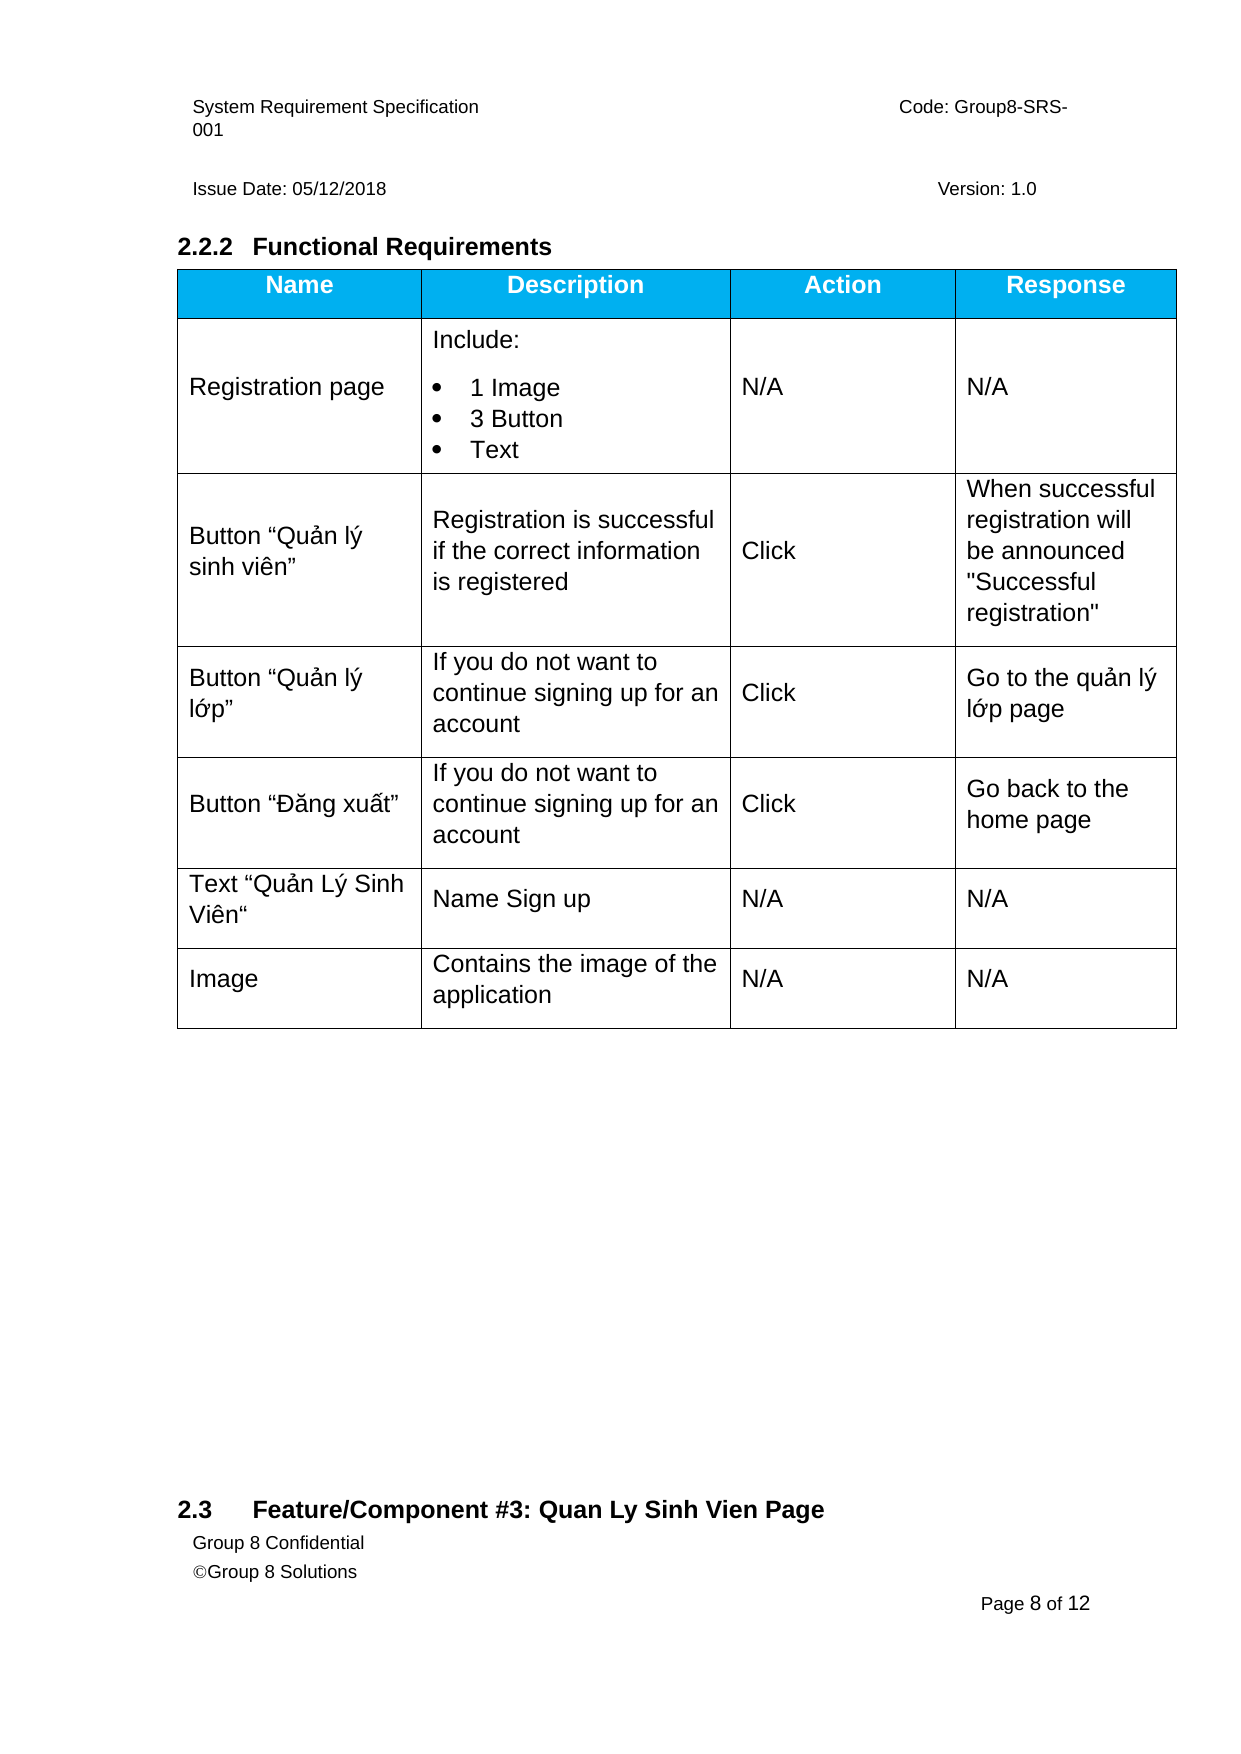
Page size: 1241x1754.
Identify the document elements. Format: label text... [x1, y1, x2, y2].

table_cell N/A [731, 869, 955, 948]
table_cell Include: 1 Image 3 Button Text [422, 319, 730, 473]
table_cell N/A [731, 949, 955, 1027]
table_cell If you do not want to continue signing up for an account [422, 647, 730, 757]
table_cell Go to the quản lý lớp page [956, 647, 1176, 757]
table_header Action [731, 270, 955, 318]
table_cell Click [731, 474, 955, 646]
table_cell Text “Quản Lý Sinh Viên“ [178, 869, 421, 948]
table_cell Button “Quản lý lớp” [178, 647, 421, 757]
table_cell Contains the image of the application [422, 949, 730, 1027]
table_header Description [422, 270, 730, 318]
table_cell N/A [731, 319, 955, 473]
subtitle Functional Requirements [177, 232, 1090, 260]
table_cell Image [178, 949, 421, 1027]
table_cell N/A [956, 869, 1176, 948]
table_cell Name Sign up [422, 869, 730, 948]
subtitle Feature/Component #3: Quan Ly Sinh Vien Page [177, 1495, 1090, 1524]
table_cell If you do not want to continue signing up for an account [422, 758, 730, 868]
table_cell Click [731, 647, 955, 757]
table_cell Registration is successful if the correct information is registered [422, 474, 730, 646]
table_cell Go back to the home page [956, 758, 1176, 868]
table_cell When successful registration will be announced "Successful registration" [956, 474, 1176, 646]
table_cell Registration page [178, 319, 421, 473]
table_cell Click [731, 758, 955, 868]
table_cell Button “Quản lý sinh viên” [178, 474, 421, 646]
table_header Response [956, 270, 1176, 318]
table_header Name [178, 270, 421, 318]
table_cell N/A [956, 319, 1176, 473]
table_cell Button “Đăng xuất” [178, 758, 421, 868]
table_cell N/A [956, 949, 1176, 1027]
